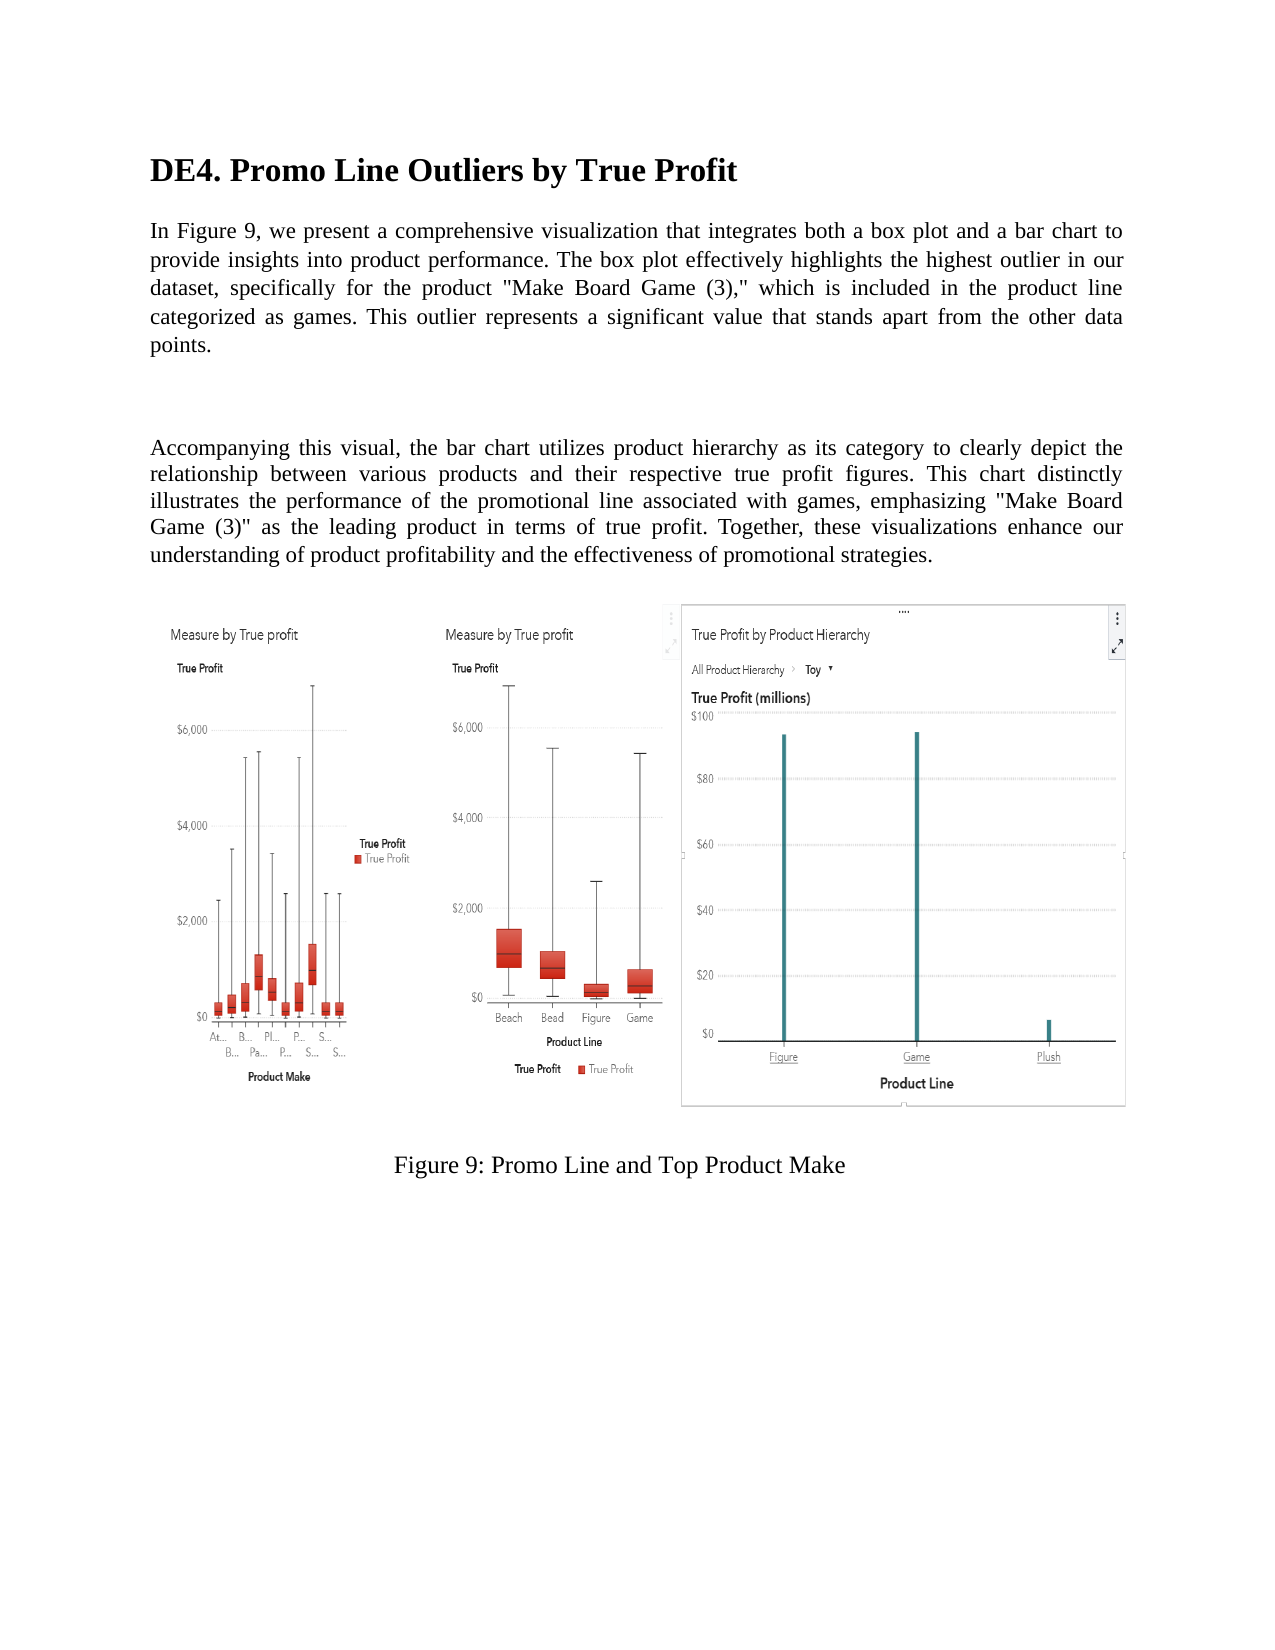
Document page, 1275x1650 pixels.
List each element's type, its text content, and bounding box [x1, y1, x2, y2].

text In Figure 9, we present a comprehensive visualization that integrates both a box plot and a bar chart to provide insights into product performance. The box plot effectively highlights the highest outlier in our dataset, specifically for the product "Make Board Game (3)," which is included in the product line categorized as games. This outlier represents a significant value that stands apart from the other data points. [150, 217, 1125, 358]
picture [150, 597, 1126, 1121]
text Figure 9: Promo Line and Top Product Make [150, 1150, 1125, 1179]
text DE4. Promo Line Outliers by True Profit [150, 150, 1125, 188]
text Accompanying this visual, the bar chart utilizes product hierarchy as its category to clearly depict the relationship between various products and their respective true profit figures. This chart distinctly illustrates the performance of the promotional line associated with games, emphasizing "Make Board Game (3)" as the leading product in terms of true profit. Together, these visualizations enhance our understanding of product profitability and the effectiveness of promotional strategies. [150, 434, 1125, 568]
